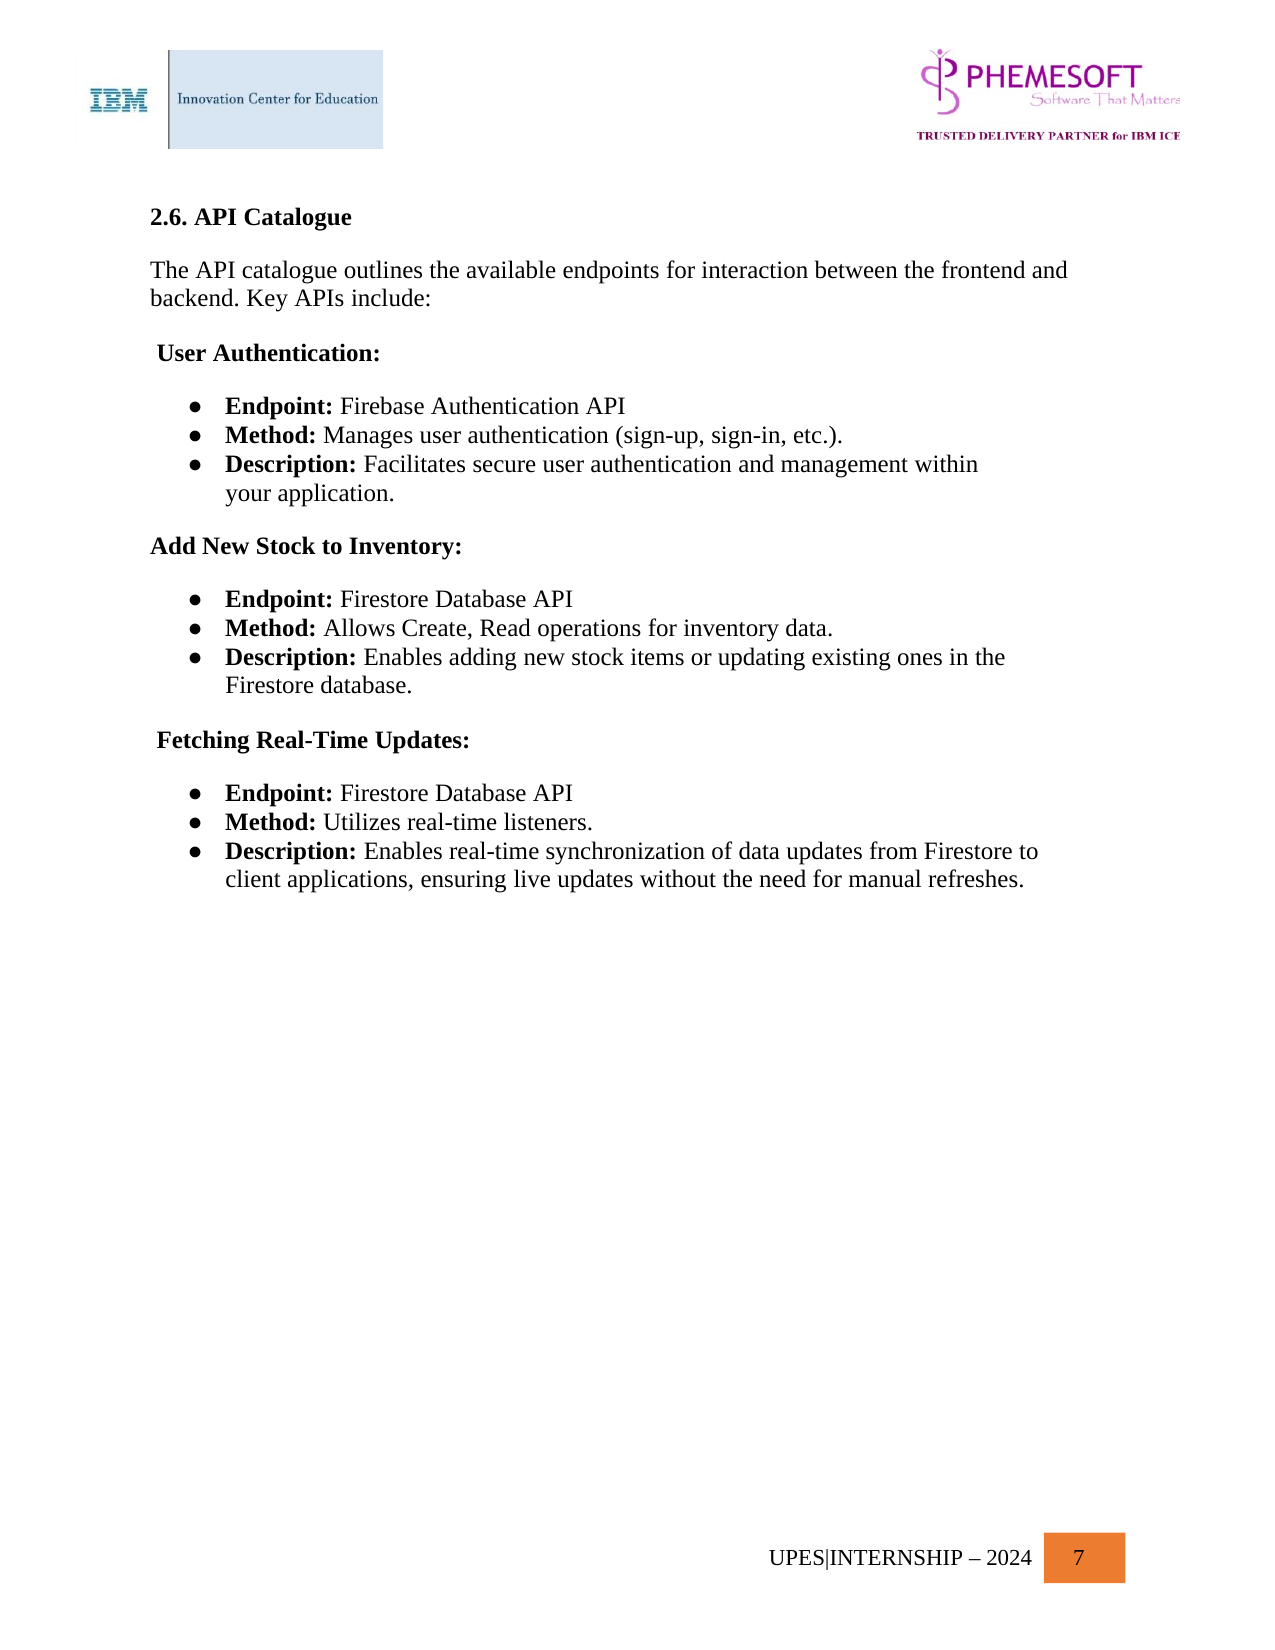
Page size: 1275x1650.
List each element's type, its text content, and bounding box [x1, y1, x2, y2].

list Method: Allows Create, Read operations for inventory data. [187, 614, 1181, 642]
list Description: Enables real-time synchronization of data updates from Firestore to client applications, ensuring live updates without the need for manual refreshes. [187, 836, 1099, 893]
list Description: Facilitates secure user authentication and management within your application. [187, 449, 1029, 506]
subtitle User Authentication: [156, 338, 1181, 367]
list Method: Utilizes real-time listeners. [187, 807, 1181, 836]
subtitle Add New Stock to Inventory: [150, 531, 1181, 560]
subtitle Fetching Real-Time Updates: [156, 725, 1181, 754]
subtitle API Catalogue [150, 202, 1181, 231]
list Method: Manages user authentication (sign-up, sign-in, etc.). [187, 420, 1181, 449]
picture [916, 48, 1180, 140]
list Description: Enables adding new stock items or updating existing ones in the Firestore database. [187, 643, 1100, 699]
text The API catalogue outlines the available endpoints for interaction between the frontend and backend. Key APIs include: [150, 256, 1128, 312]
list Endpoint: Firestore Database API [187, 778, 1181, 807]
list Endpoint: Firestore Database API [187, 585, 1181, 614]
picture [73, 50, 384, 149]
list Endpoint: Firebase Authentication API [187, 391, 1181, 420]
